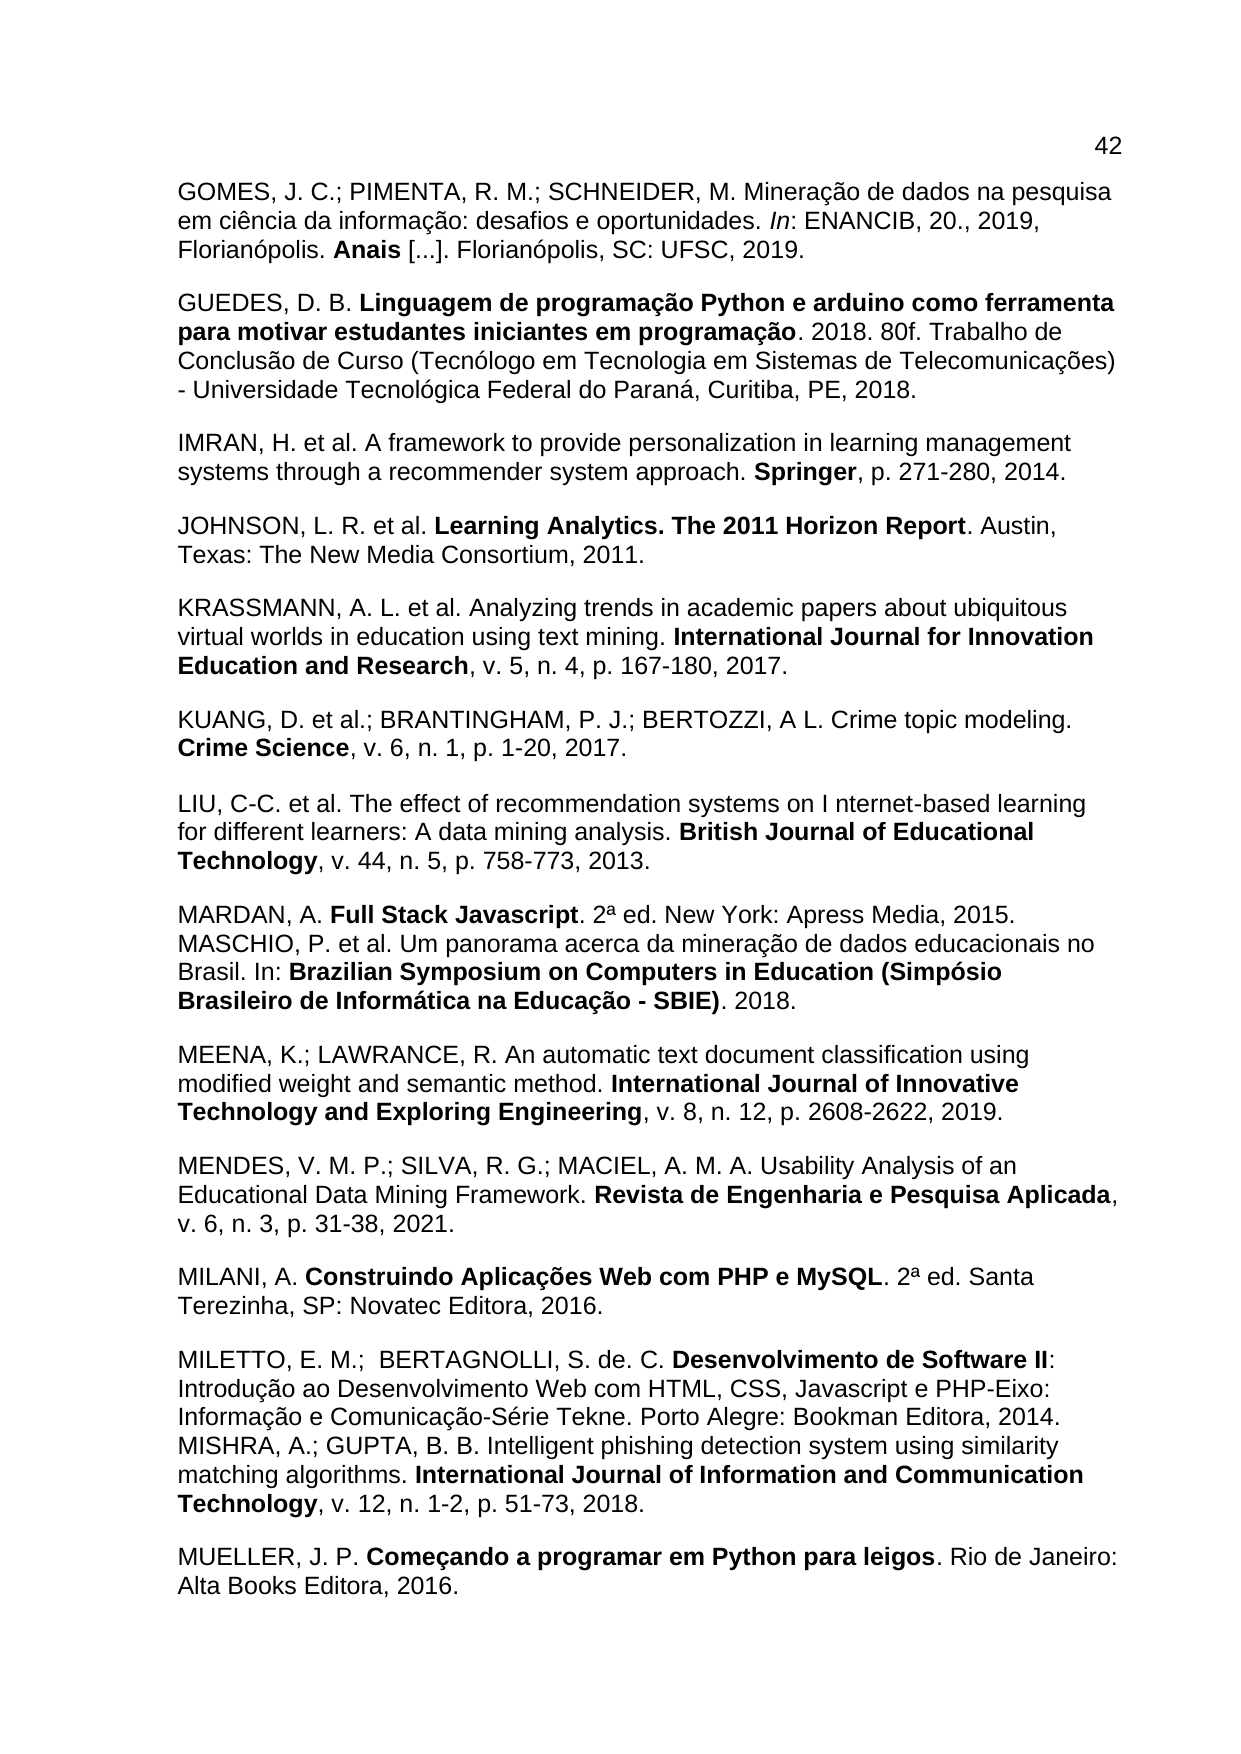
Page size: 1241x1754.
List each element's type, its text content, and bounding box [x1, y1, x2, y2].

text GUEDES, D. B. Linguagem de programação Python e arduino como ferramenta para motivar estudantes iniciantes em programação. 2018. 80f. Trabalho de Conclusão de Curso (Tecnólogo em Tecnologia em Sistemas de Telecomunicações) - Universidade Tecnológica Federal do Paraná, Curitiba, PE, 2018. [177, 288, 1122, 403]
text MENDES, V. M. P.; SILVA, R. G.; MACIEL, A. M. A. Usability Analysis of an Educational Data Mining Framework. Revista de Engenharia e Pesquisa Aplicada, v. 6, n. 3, p. 31-38, 2021. [177, 1151, 1122, 1237]
text JOHNSON, L. R. et al. Learning Analytics. The 2011 Horizon Report. Austin, Texas: The New Media Consortium, 2011. [177, 511, 1122, 568]
text MILANI, A. Construindo Aplicações Web com PHP e MySQL. 2ª ed. Santa Terezinha, SP: Novatec Editora, 2016. [177, 1262, 1122, 1320]
text MISHRA, A.; GUPTA, B. B. Intelligent phishing detection system using similarity matching algorithms. International Journal of Information and Communication Technology, v. 12, n. 1-2, p. 51-73, 2018. [177, 1431, 1122, 1517]
text GOMES, J. C.; PIMENTA, R. M.; SCHNEIDER, M. Mineração de dados na pesquisa em ciência da informação: desafios e oportunidades. In: ENANCIB, 20., 2019, Florianópolis. Anais [...]. Florianópolis, SC: UFSC, 2019. [177, 177, 1122, 263]
text KUANG, D. et al.; BRANTINGHAM, P. J.; BERTOZZI, A L. Crime topic modeling. Crime Science, v. 6, n. 1, p. 1-20, 2017. [177, 705, 1122, 762]
text MILETTO, E. M.; BERTAGNOLLI, S. de. C. Desenvolvimento de Software II: Introdução ao Desenvolvimento Web com HTML, CSS, Javascript e PHP-Eixo: Informação e Comunicação-Série Tekne. Porto Alegre: Bookman Editora, 2014. [177, 1345, 1122, 1431]
text MARDAN, A. Full Stack Javascript. 2ª ed. New York: Apress Media, 2015. [177, 900, 1122, 928]
text IMRAN, H. et al. A framework to provide personalization in learning management systems through a recommender system approach. Springer, p. 271-280, 2014. [177, 428, 1122, 486]
text LIU, C‐C. et al. The effect of recommendation systems on I nternet‐based learning for different learners: A data mining analysis. British Journal of Educational Technology, v. 44, n. 5, p. 758-773, 2013. [177, 787, 1122, 875]
text MASCHIO, P. et al. Um panorama acerca da mineração de dados educacionais no Brasil. In: Brazilian Symposium on Computers in Education (Simpósio Brasileiro de Informática na Educação - SBIE). 2018. [177, 928, 1122, 1015]
text MEENA, K.; LAWRANCE, R. An automatic text document classification using modified weight and semantic method. International Journal of Innovative Technology and Exploring Engineering, v. 8, n. 12, p. 2608-2622, 2019. [177, 1040, 1122, 1126]
text KRASSMANN, A. L. et al. Analyzing trends in academic papers about ubiquitous virtual worlds in education using text mining. International Journal for Innovation Education and Research, v. 5, n. 4, p. 167-180, 2017. [177, 593, 1122, 680]
text MUELLER, J. P. Começando a programar em Python para leigos. Rio de Janeiro: Alta Books Editora, 2016. [177, 1542, 1122, 1600]
